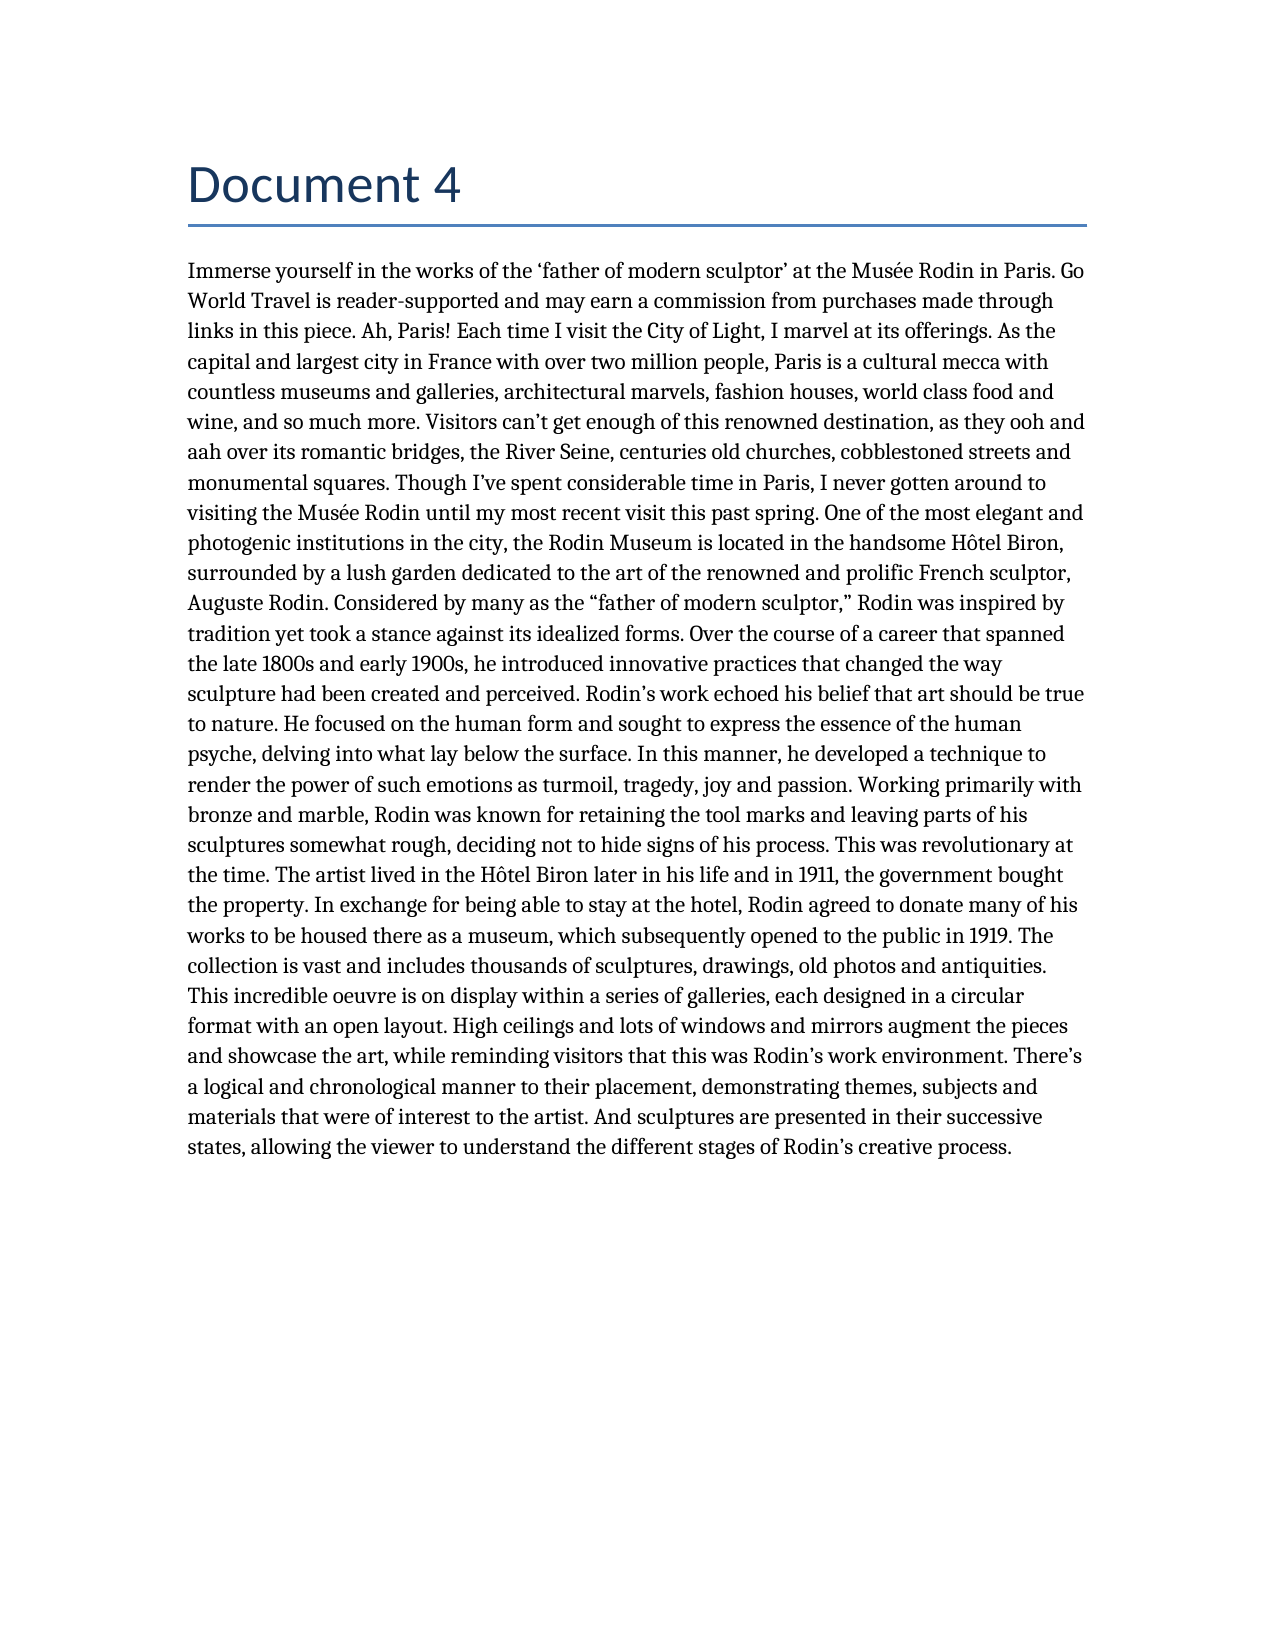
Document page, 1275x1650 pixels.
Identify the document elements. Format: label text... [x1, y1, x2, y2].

title Document 4 [187, 150, 1087, 227]
text Immerse yourself in the works of the ‘father of modern sculptor’ at the Musée Rodin in Paris. Go World Travel is reader-supported and may earn a commission from purchases made through links in this piece. Ah, Paris! Each time I visit the City of Light, I marvel at its offerings. As the capital and largest city in France with over two million people, Paris is a cultural mecca with countless museums and galleries, architectural marvels, fashion houses, world class food and wine, and so much more. Visitors can’t get enough of this renowned destination, as they ooh and aah over its romantic bridges, the River Seine, centuries old churches, cobblestoned streets and monumental squares. Though I’ve spent considerable time in Paris, I never gotten around to visiting the Musée Rodin until my most recent visit this past spring. One of the most elegant and photogenic institutions in the city, the Rodin Museum is located in the handsome Hôtel Biron, surrounded by a lush garden dedicated to the art of the renowned and prolific French sculptor, Auguste Rodin. Considered by many as the “father of modern sculptor,” Rodin was inspired by tradition yet took a stance against its idealized forms. Over the course of a career that spanned the late 1800s and early 1900s, he introduced innovative practices that changed the way sculpture had been created and perceived. Rodin’s work echoed his belief that art should be true to nature. He focused on the human form and sought to express the essence of the human psyche, delving into what lay below the surface. In this manner, he developed a technique to render the power of such emotions as turmoil, tragedy, joy and passion. Working primarily with bronze and marble, Rodin was known for retaining the tool marks and leaving parts of his sculptures somewhat rough, deciding not to hide signs of his process. This was revolutionary at the time. The artist lived in the Hôtel Biron later in his life and in 1911, the government bought the property. In exchange for being able to stay at the hotel, Rodin agreed to donate many of his works to be housed there as a museum, which subsequently opened to the public in 1919. The collection is vast and includes thousands of sculptures, drawings, old photos and antiquities. This incredible oeuvre is on display within a series of galleries, each designed in a circular format with an open layout. High ceilings and lots of windows and mirrors augment the pieces and showcase the art, while reminding visitors that this was Rodin’s work environment. There’s a logical and chronological manner to their placement, demonstrating themes, subjects and materials that were of interest to the artist. And sculptures are presented in their successive states, allowing the viewer to understand the different stages of Rodin’s creative process. [187, 258, 1087, 1160]
